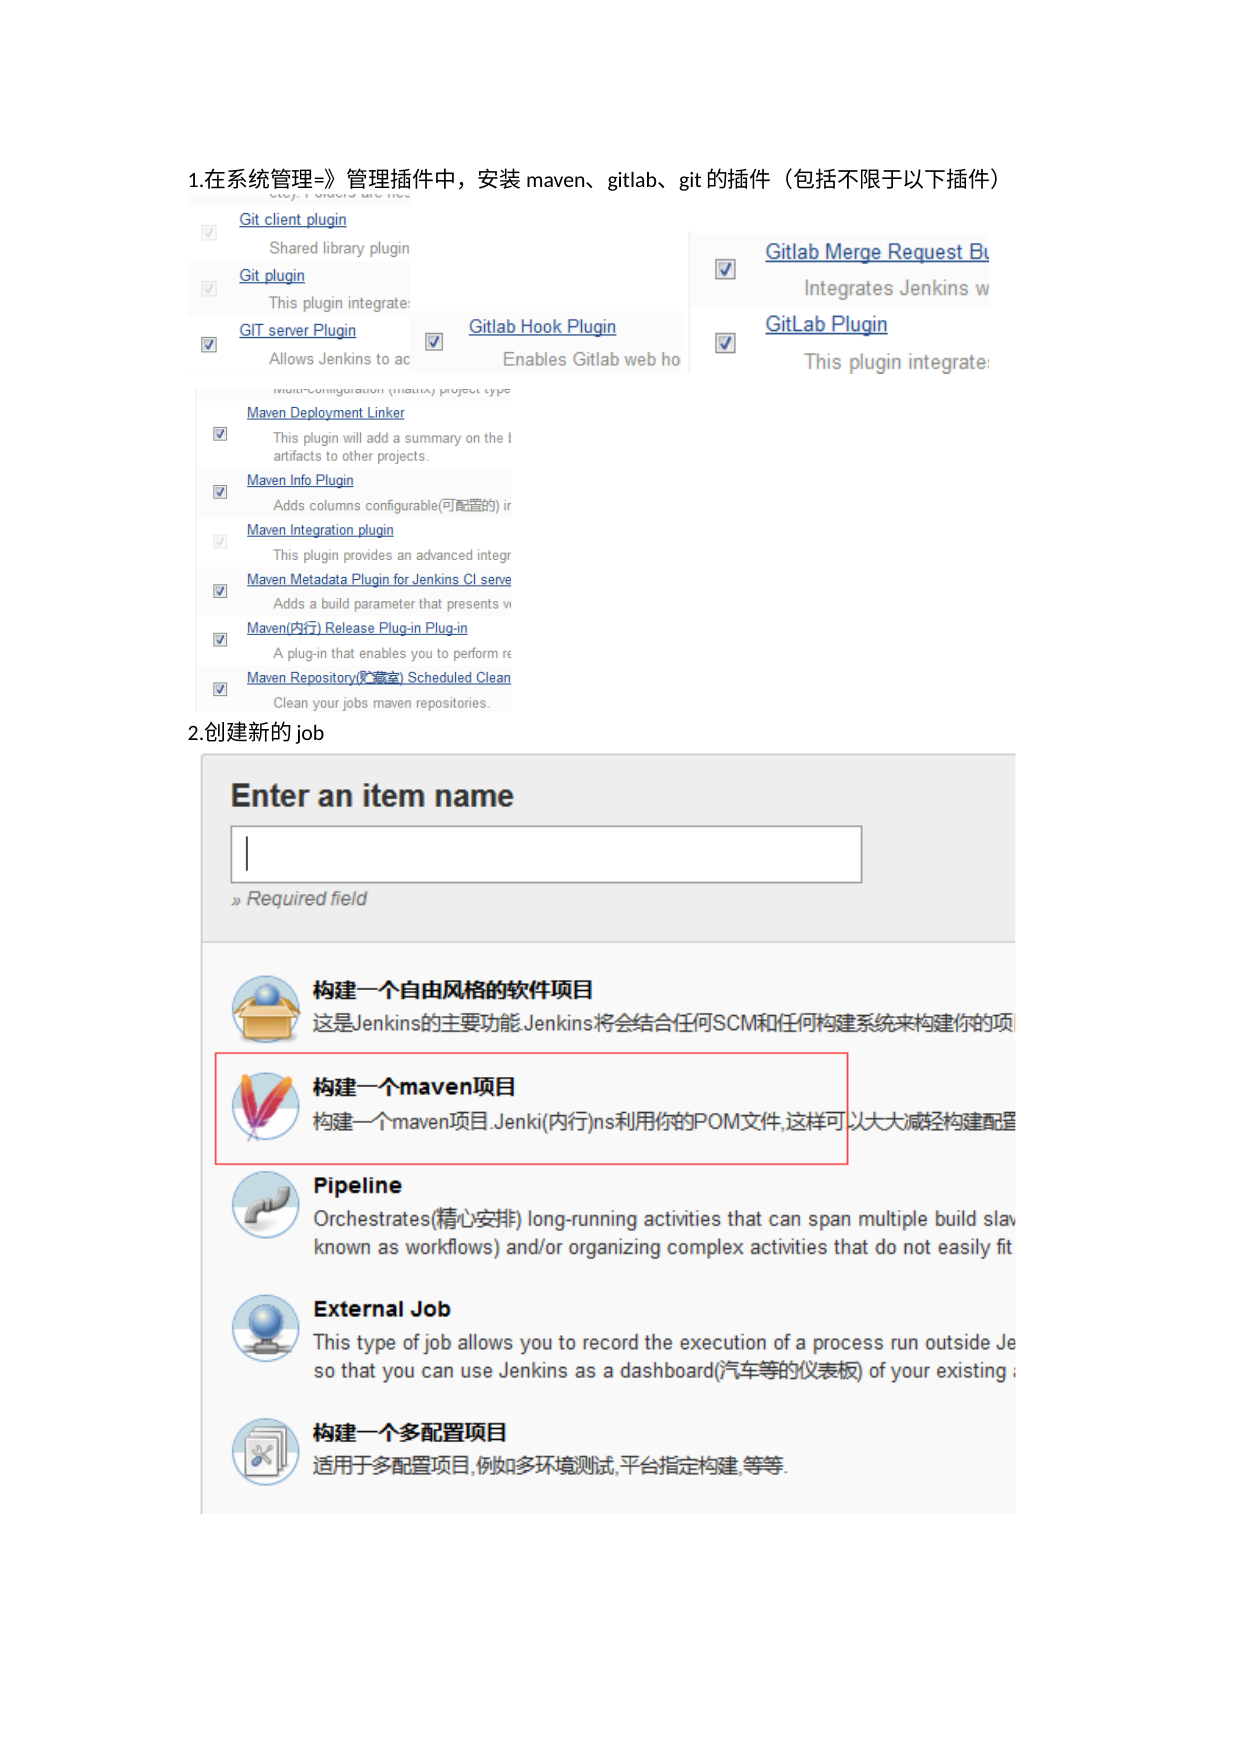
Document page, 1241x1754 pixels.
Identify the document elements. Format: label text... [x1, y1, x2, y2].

picture [187, 747, 1016, 1514]
list 在系统管理=》管理插件中，安装maven、gitlab、git的插件（包括不限于以下插件） [187, 162, 1053, 194]
picture [187, 194, 990, 374]
picture [187, 389, 512, 712]
list 创建新的job [187, 714, 1053, 747]
